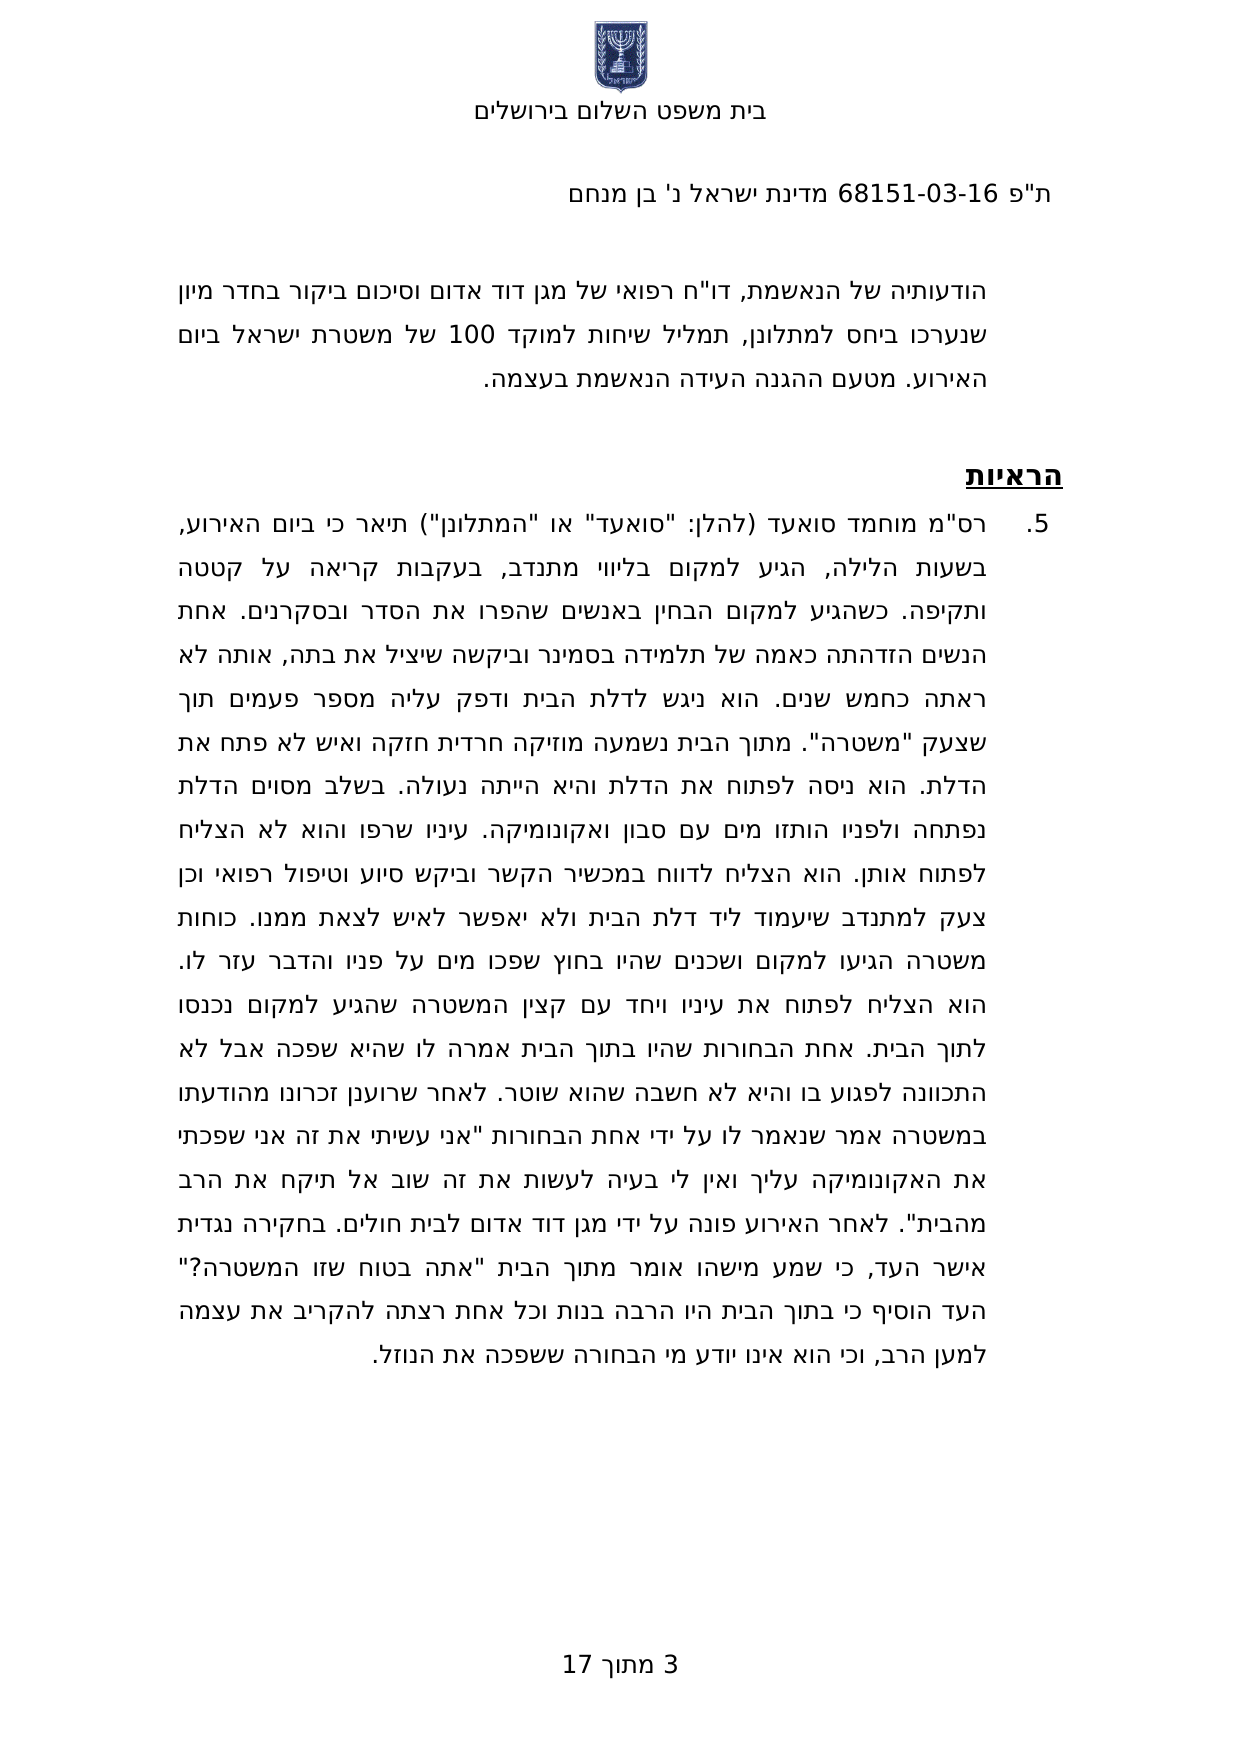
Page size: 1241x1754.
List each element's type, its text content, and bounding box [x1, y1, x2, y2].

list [177, 277, 1026, 393]
text הראיות [177, 458, 1063, 492]
list רס"מ מוחמד סואעד (להלן: "סואעד" או "המתלונן") תיאר כי ביום האירוע, בשעות הלילה, הגיע למקום בליווי מתנדב, בעקבות קריאה על קטטה ותקיפה. כשהגיע למקום הבחין באנשים שהפרו את הסדר ובסקרנים. אחת הנשים הזדהתה כאמה של תלמידה בסמינר וביקשה שיציל את בתה, אותה לא ראתה כחמש שנים. הוא ניגש לדלת הבית ודפק עליה מספר פעמים תוך שצעק "משטרה". מתוך הבית נשמעה מוזיקה חרדית חזקה ואיש לא פתח את הדלת. הוא ניסה לפתוח את הדלת והיא הייתה נעולה. בשלב מסוים הדלת נפתחה ולפניו הותזו מים עם סבון ואקונומיקה. עיניו שרפו והוא לא הצליח לפתוח אותן. הוא הצליח לדווח במכשיר הקשר וביקש סיוע וטיפול רפואי וכן צעק למתנדב שיעמוד ליד דלת הבית ולא יאפשר לאיש לצאת ממנו. כוחות משטרה הגיעו למקום ושכנים שהיו בחוץ שפכו מים על פניו והדבר עזר לו. הוא הצליח לפתוח את עיניו ויחד עם קצין המשטרה שהגיע למקום נכנסו לתוך הבית. אחת הבחורות שהיו בתוך הבית אמרה לו שהיא שפכה אבל לא התכוונה לפגוע בו והיא לא חשבה שהוא שוטר. לאחר שרוענן זכרונו מהודעתו במשטרה אמר שנאמר לו על ידי אחת הבחורות "אני עשיתי את זה אני שפכתי את האקונומיקה עליך ואין לי בעיה לעשות את זה שוב אל תיקח את הרב מהבית". לאחר האירוע פונה על ידי מגן דוד אדום לבית חולים. בחקירה נגדית אישר העד, כי שמע מישהו אומר מתוך הבית "אתה בטוח שזו המשטרה?" העד הוסיף כי בתוך הבית היו הרבה בנות וכל אחת רצתה להקריב את עצמה למען הרב, וכי הוא אינו יודע מי הבחורה ששפכה את הנוזל. [177, 509, 1026, 1369]
picture [589, 19, 651, 96]
